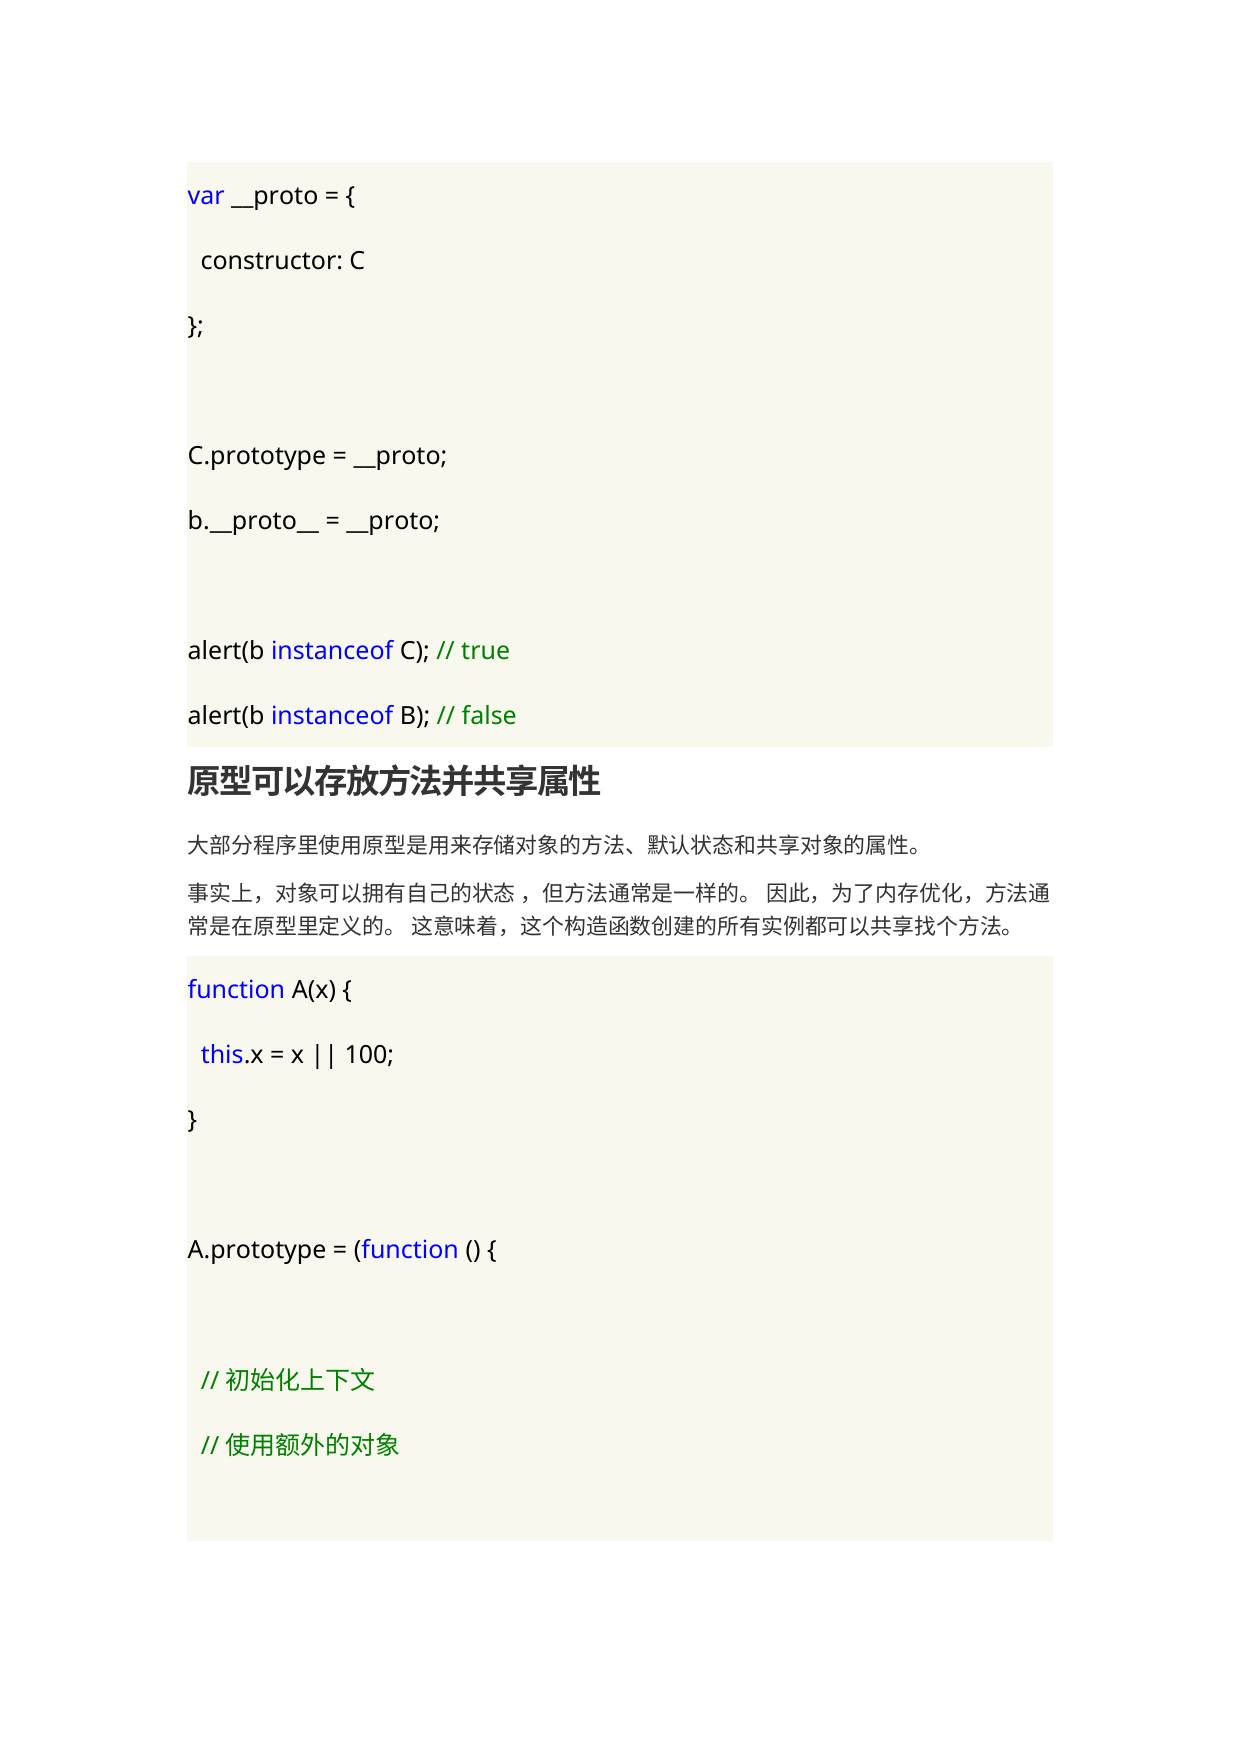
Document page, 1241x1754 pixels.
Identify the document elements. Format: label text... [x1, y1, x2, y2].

text 原型可以存放方法并共享属性 [187, 747, 1053, 812]
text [187, 956, 1053, 1541]
text 大部分程序里使用原型是用来存储对象的方法、默认状态和共享对象的属性。 [187, 828, 1053, 860]
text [187, 162, 1053, 747]
text 事实上，对象可以拥有自己的状态 ，但方法通常是一样的。 因此，为了内存优化，方法通常是在原型里定义的。 这意味着，这个构造函数创建的所有实例都可以共享找个方法。 [187, 876, 1053, 941]
